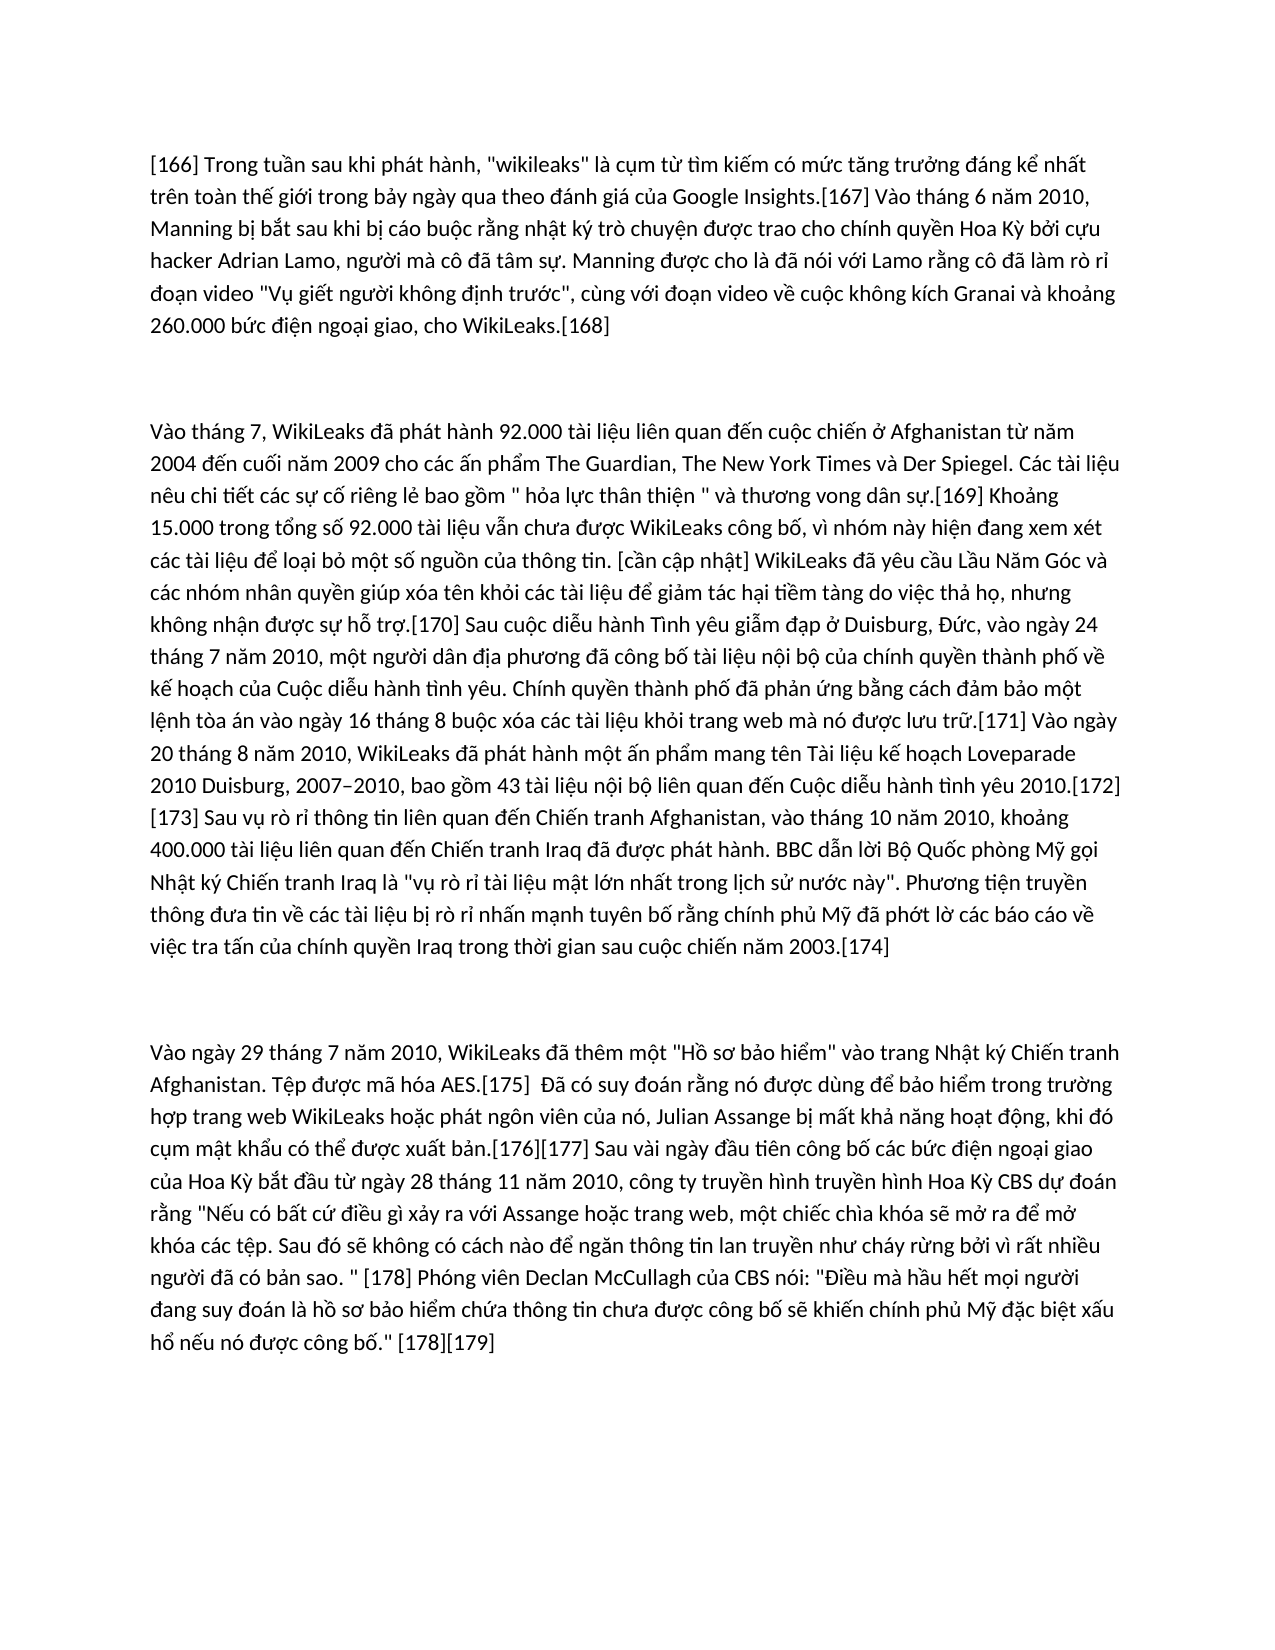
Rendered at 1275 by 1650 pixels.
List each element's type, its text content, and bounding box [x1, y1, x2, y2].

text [150, 150, 1125, 339]
text Vào tháng 7, WikiLeaks đã phát hành 92.000 tài liệu liên quan đến cuộc chiến ở Afghanistan từ năm 2004 đến cuối năm 2009 cho các ấn phẩm The Guardian, The New York Times và Der Spiegel. Các tài liệu nêu chi tiết các sự cố riêng lẻ bao gồm " hỏa lực thân thiện " và thương vong dân sự.[169] Khoảng 15.000 trong tổng số 92.000 tài liệu vẫn chưa được WikiLeaks công bố, vì nhóm này hiện đang xem xét các tài liệu để loại bỏ một số nguồn của thông tin. [cần cập nhật] WikiLeaks đã yêu cầu Lầu Năm Góc và các nhóm nhân quyền giúp xóa tên khỏi các tài liệu để giảm tác hại tiềm tàng do việc thả họ, nhưng không nhận được sự hỗ trợ.[170] Sau cuộc diễu hành Tình yêu giẫm đạp ở Duisburg, Đức, vào ngày 24 tháng 7 năm 2010, một người dân địa phương đã công bố tài liệu nội bộ của chính quyền thành phố về kế hoạch của Cuộc diễu hành tình yêu. Chính quyền thành phố đã phản ứng bằng cách đảm bảo một lệnh tòa án vào ngày 16 tháng 8 buộc xóa các tài liệu khỏi trang web mà nó được lưu trữ.[171] Vào ngày 20 tháng 8 năm 2010, WikiLeaks đã phát hành một ấn phẩm mang tên Tài liệu kế hoạch Loveparade 2010 Duisburg, 2007–2010, bao gồm 43 tài liệu nội bộ liên quan đến Cuộc diễu hành tình yêu 2010.[172][173] Sau vụ rò rỉ thông tin liên quan đến Chiến tranh Afghanistan, vào tháng 10 năm 2010, khoảng 400.000 tài liệu liên quan đến Chiến tranh Iraq đã được phát hành. BBC dẫn lời Bộ Quốc phòng Mỹ gọi Nhật ký Chiến tranh Iraq là "vụ rò rỉ tài liệu mật lớn nhất trong lịch sử nước này". Phương tiện truyền thông đưa tin về các tài liệu bị rò rỉ nhấn mạnh tuyên bố rằng chính phủ Mỹ đã phớt lờ các báo cáo về việc tra tấn của chính quyền Iraq trong thời gian sau cuộc chiến năm 2003.[174] [150, 417, 1125, 960]
text Vào ngày 29 tháng 7 năm 2010, WikiLeaks đã thêm một "Hồ sơ bảo hiểm" vào trang Nhật ký Chiến tranh Afghanistan. Tệp được mã hóa AES.[175] Đã có suy đoán rằng nó được dùng để bảo hiểm trong trường hợp trang web WikiLeaks hoặc phát ngôn viên của nó, Julian Assange bị mất khả năng hoạt động, khi đó cụm mật khẩu có thể được xuất bản.[176][177] Sau vài ngày đầu tiên công bố các bức điện ngoại giao của Hoa Kỳ bắt đầu từ ngày 28 tháng 11 năm 2010, công ty truyền hình truyền hình Hoa Kỳ CBS dự đoán rằng "Nếu có bất cứ điều gì xảy ra với Assange hoặc trang web, một chiếc chìa khóa sẽ mở ra để mở khóa các tệp. Sau đó sẽ không có cách nào để ngăn thông tin lan truyền như cháy rừng bởi vì rất nhiều người đã có bản sao. " [178] Phóng viên Declan McCullagh của CBS nói: "Điều mà hầu hết mọi người đang suy đoán là hồ sơ bảo hiểm chứa thông tin chưa được công bố sẽ khiến chính phủ Mỹ đặc biệt xấu hổ nếu nó được công bố." [178][179] [150, 1038, 1125, 1356]
